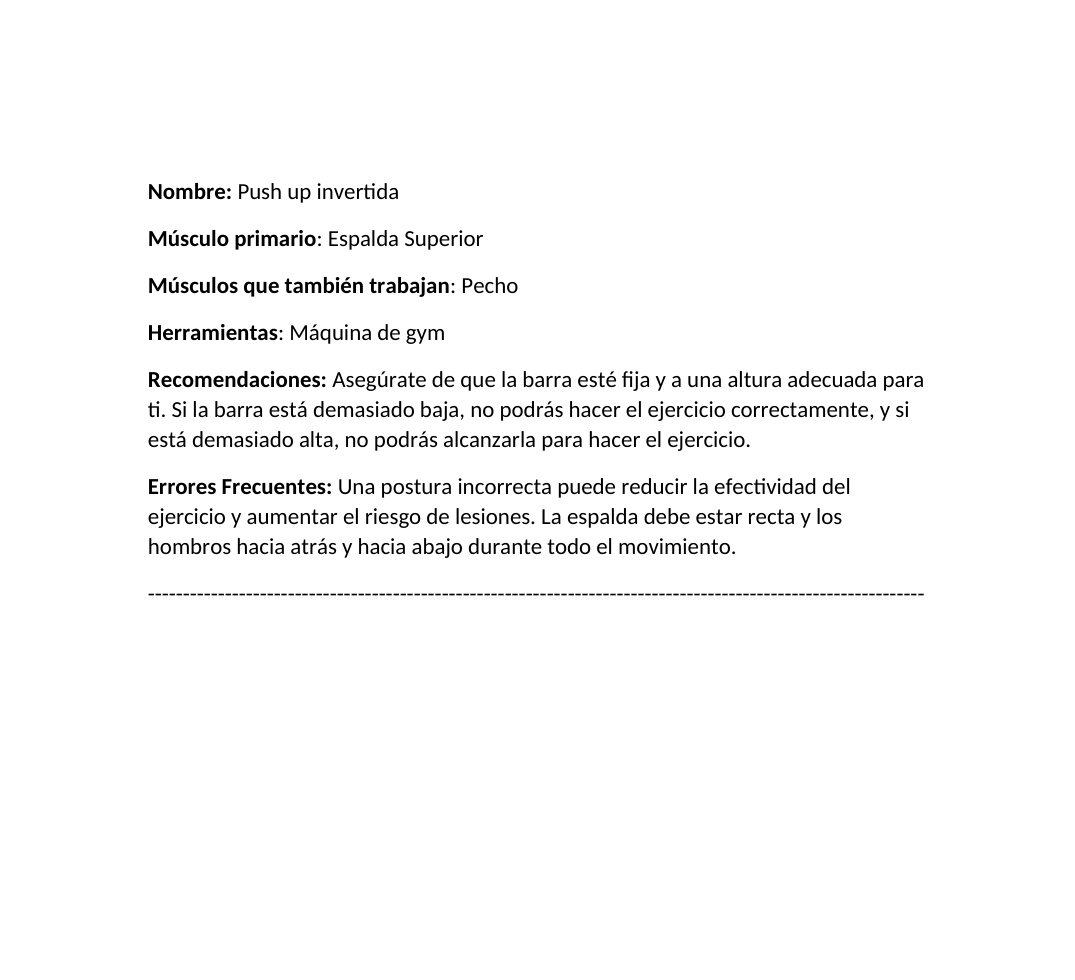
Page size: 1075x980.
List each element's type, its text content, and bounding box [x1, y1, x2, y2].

text Errores Frecuentes: Una postura incorrecta puede reducir la efectividad del ejercicio y aumentar el riesgo de lesiones. La espalda debe estar recta y los hombros hacia atrás y hacia abajo durante todo el movimiento. [148, 472, 927, 560]
text Herramientas: Máquina de gym [148, 318, 927, 346]
text Músculo primario: Espalda Superior [148, 224, 927, 252]
text Nombre: Push up invertida [148, 177, 927, 205]
text Músculos que también trabajan: Pecho [148, 271, 927, 299]
text Recomendaciones: Asegúrate de que la barra esté fija y a una altura adecuada para ti. Si la barra está demasiado baja, no podrás hacer el ejercicio correctamente, y si está demasiado alta, no podrás alcanzarla para hacer el ejercicio. [148, 365, 927, 453]
text --------------------------------------------------------------------------------------------------------------- [148, 579, 927, 607]
